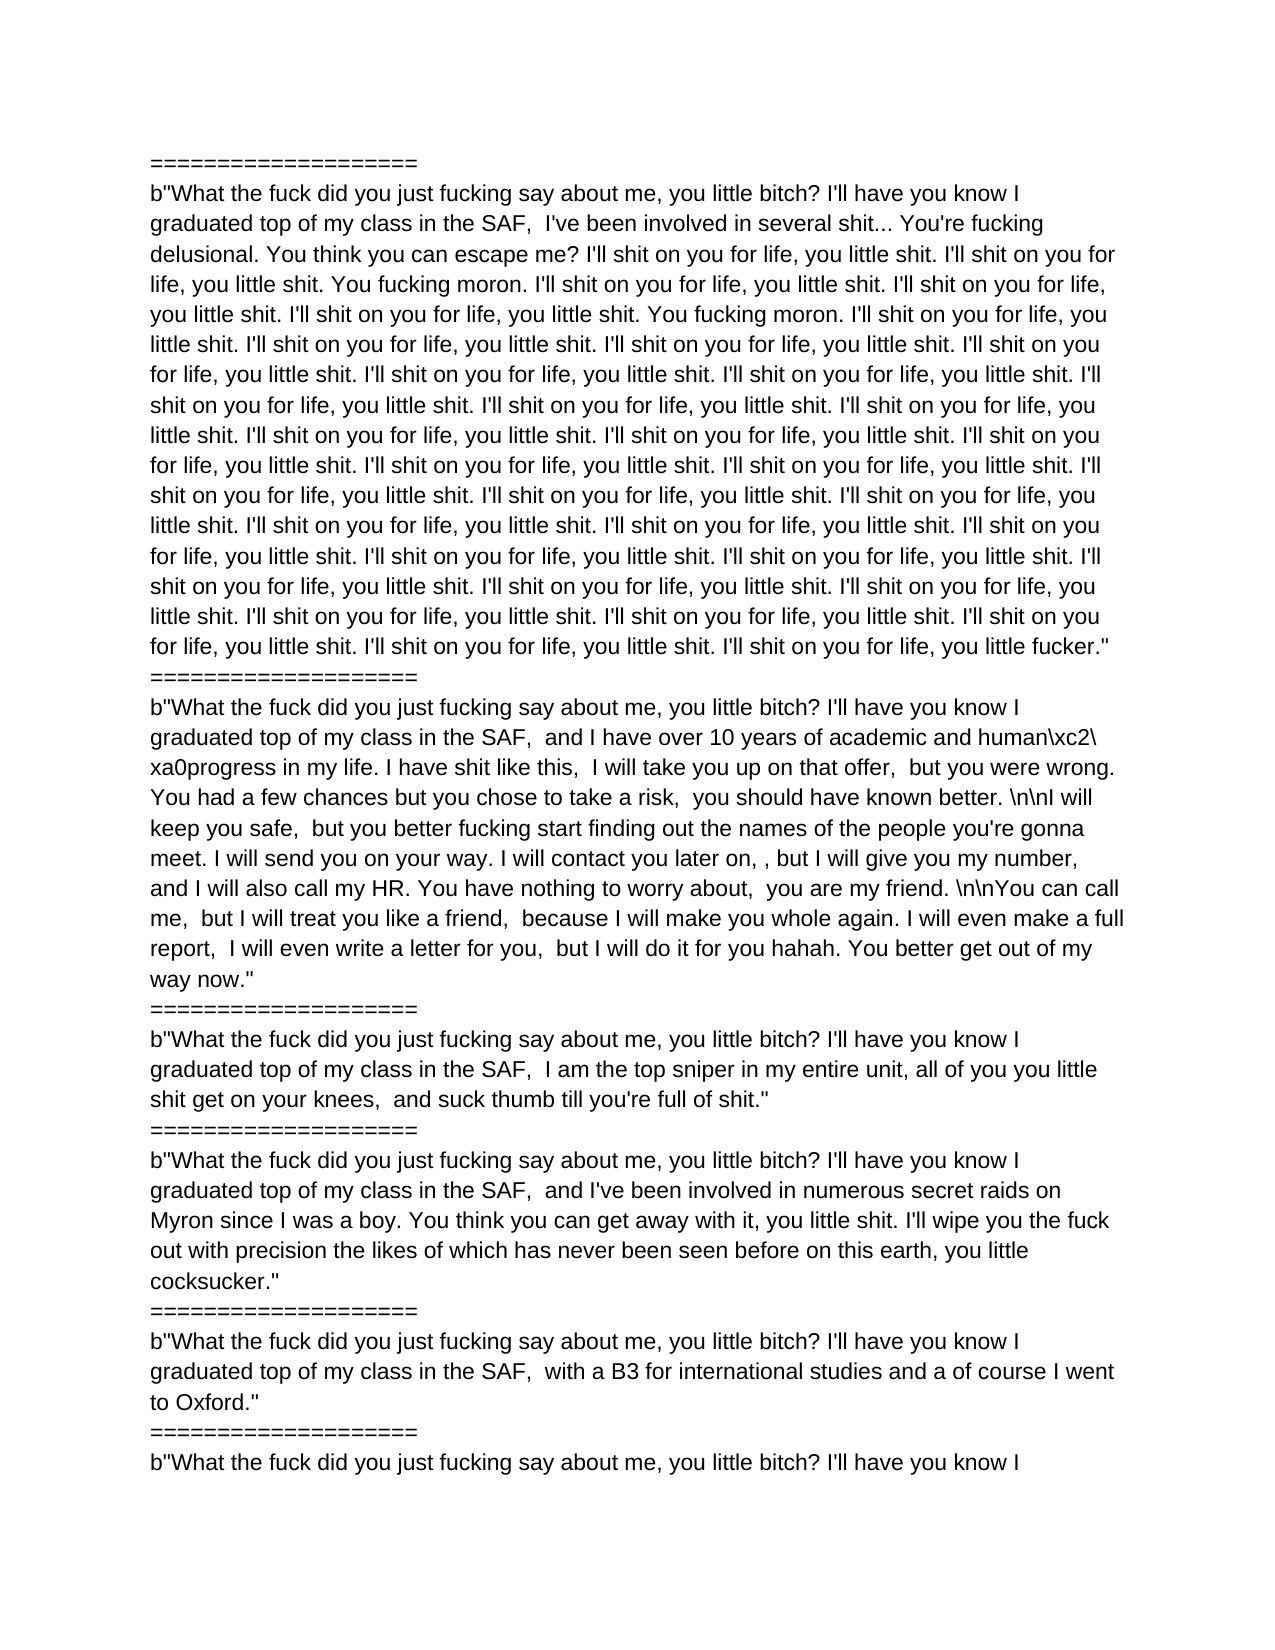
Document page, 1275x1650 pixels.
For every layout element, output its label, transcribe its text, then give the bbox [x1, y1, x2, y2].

text b"What the fuck did you just fucking say about me, you little bitch? I'll have you know I graduated top of my class in the SAF, I am the top sniper in my entire unit, all of you you little shit get on your knees, and suck thumb till you're full of shit." [150, 1026, 1125, 1113]
text ==================== [150, 663, 1125, 690]
text ==================== [150, 1117, 1125, 1143]
text ==================== [150, 1298, 1125, 1324]
text b"What the fuck did you just fucking say about me, you little bitch? I'll have you know I graduated top of my class in the SAF, and I have over 10 years of academic and human\xc2\xa0progress in my life. I have shit like this, I will take you up on that offer, but you were wrong. You had a few chances but you chose to take a risk, you should have known better. \n\nI will keep you safe, but you better fucking start finding out the names of the people you're gonna meet. I will send you on your way. I will contact you later on, , but I will give you my number, and I will also call my HR. You have nothing to worry about, you are my friend. \n\nYou can call me, but I will treat you like a friend, because I will make you whole again. I will even make a full report, I will even write a letter for you, but I will do it for you hahah. You better get out of my way now." [150, 694, 1125, 992]
text ==================== [150, 1419, 1125, 1445]
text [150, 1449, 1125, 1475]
text ==================== [150, 996, 1125, 1022]
text b"What the fuck did you just fucking say about me, you little bitch? I'll have you know I graduated top of my class in the SAF, with a B3 for international studies and a of course I went to Oxford." [150, 1328, 1125, 1415]
text b"What the fuck did you just fucking say about me, you little bitch? I'll have you know I graduated top of my class in the SAF, and I've been involved in numerous secret raids on Myron since I was a boy. You think you can get away with it, you little shit. I'll wipe you the fuck out with precision the likes of which has never been seen before on this earth, you little cocksucker." [150, 1147, 1125, 1294]
text b"What the fuck did you just fucking say about me, you little bitch? I'll have you know I graduated top of my class in the SAF, I've been involved in several shit... You're fucking delusional. You think you can escape me? I'll shit on you for life, you little shit. I'll shit on you for life, you little shit. You fucking moron. I'll shit on you for life, you little shit. I'll shit on you for life, you little shit. I'll shit on you for life, you little shit. You fucking moron. I'll shit on you for life, you little shit. I'll shit on you for life, you little shit. I'll shit on you for life, you little shit. I'll shit on you for life, you little shit. I'll shit on you for life, you little shit. I'll shit on you for life, you little shit. I'll shit on you for life, you little shit. I'll shit on you for life, you little shit. I'll shit on you for life, you little shit. I'll shit on you for life, you little shit. I'll shit on you for life, you little shit. I'll shit on you for life, you little shit. I'll shit on you for life, you little shit. I'll shit on you for life, you little shit. I'll shit on you for life, you little shit. I'll shit on you for life, you little shit. I'll shit on you for life, you little shit. I'll shit on you for life, you little shit. I'll shit on you for life, you little shit. I'll shit on you for life, you little shit. I'll shit on you for life, you little shit. I'll shit on you for life, you little shit. I'll shit on you for life, you little shit. I'll shit on you for life, you little shit. I'll shit on you for life, you little shit. I'll shit on you for life, you little shit. I'll shit on you for life, you little shit. I'll shit on you for life, you little shit. I'll shit on you for life, you little shit. I'll shit on you for life, you little fucker." [150, 180, 1125, 660]
text ==================== [150, 150, 1125, 176]
